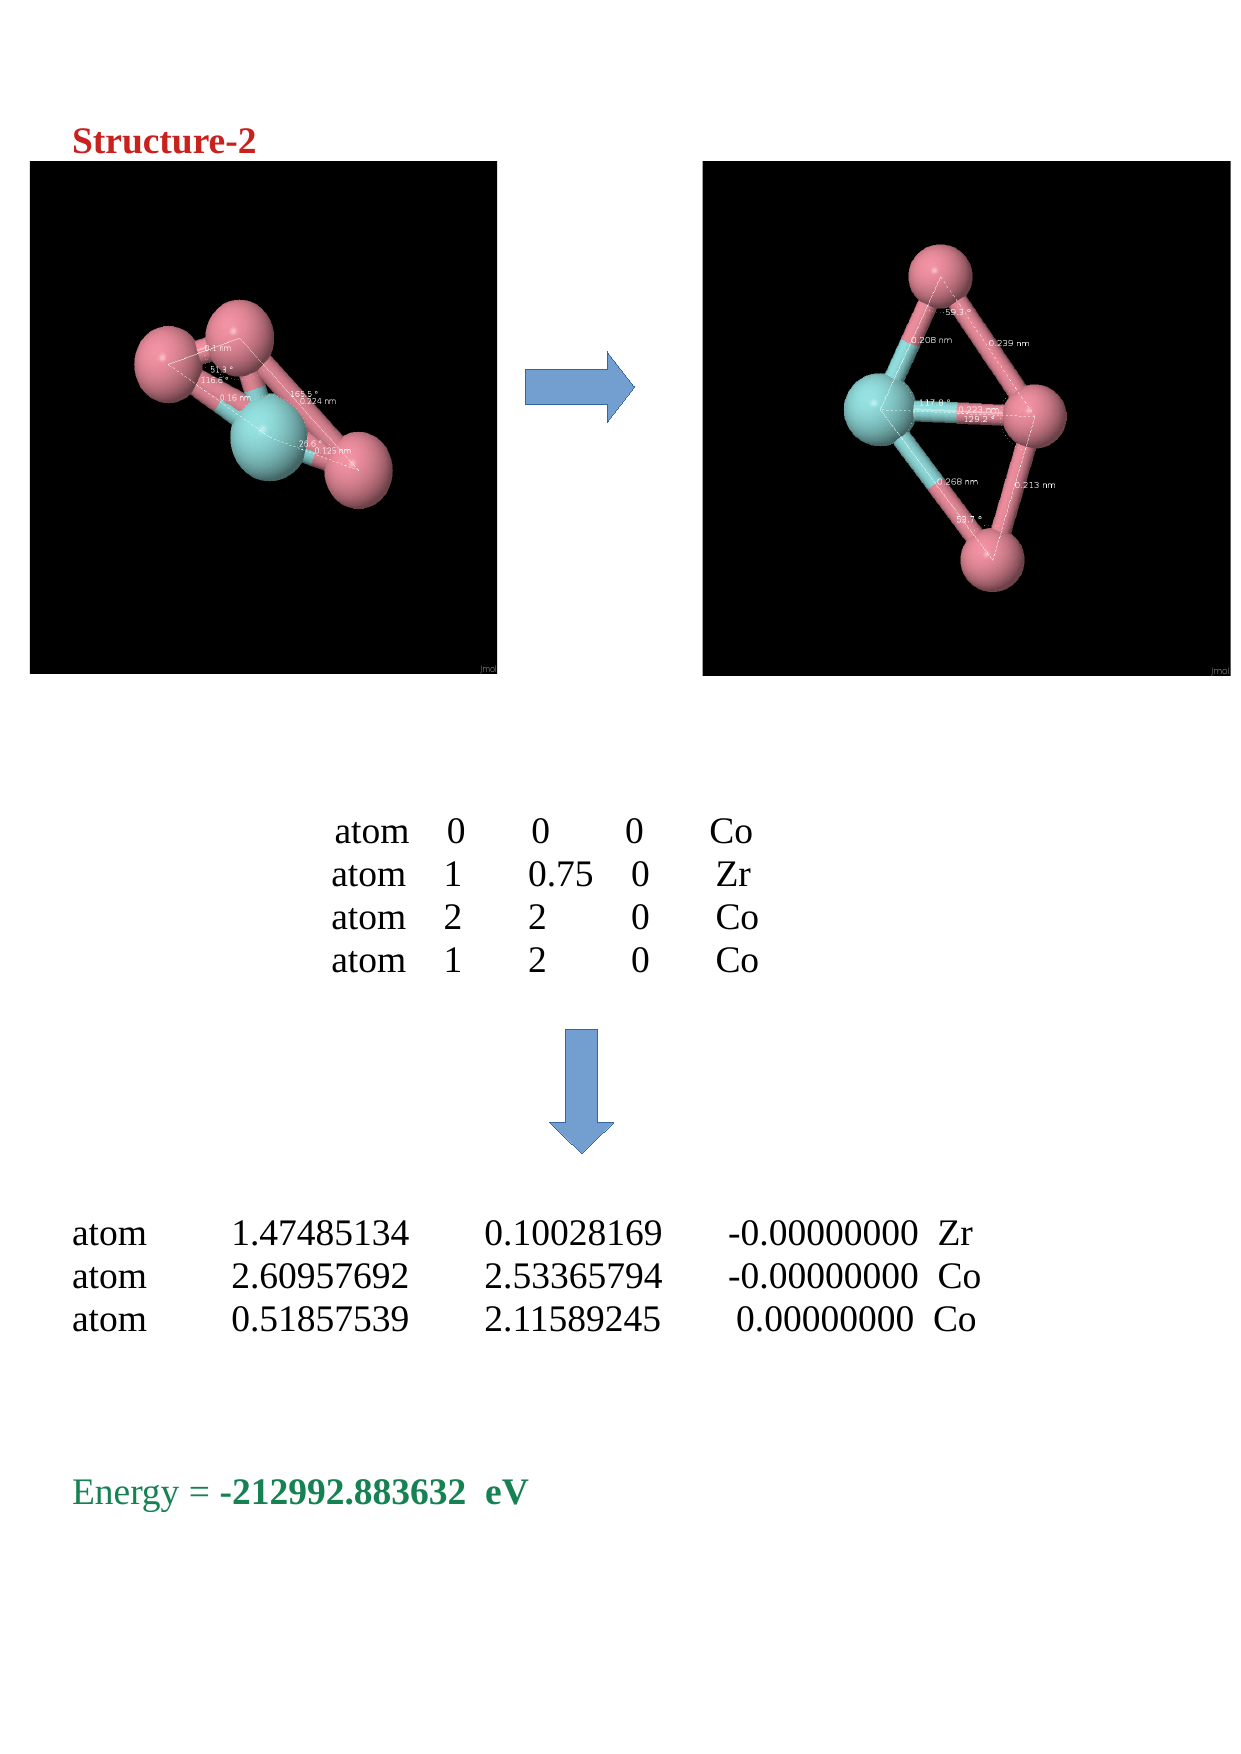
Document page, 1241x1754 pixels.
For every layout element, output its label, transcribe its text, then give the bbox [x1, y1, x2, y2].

text atom 1.47485134 0.10028169 -0.00000000 Zr [72, 1211, 1123, 1254]
text atom 1 2 0 Co [72, 937, 1123, 981]
text atom 2 2 0 Co [72, 894, 1123, 937]
text Structure-2 [72, 118, 1123, 161]
text atom 0 0 0 Co [72, 808, 1123, 851]
text atom 1 0.75 0 Zr [72, 851, 1123, 894]
picture [702, 161, 1231, 676]
text atom 2.60957692 2.53365794 -0.00000000 Co [72, 1254, 1123, 1297]
text atom 0.51857539 2.11589245 0.00000000 Co [72, 1297, 1123, 1340]
text Energy = -212992.883632 eV [72, 1469, 1123, 1512]
picture [29, 161, 498, 674]
